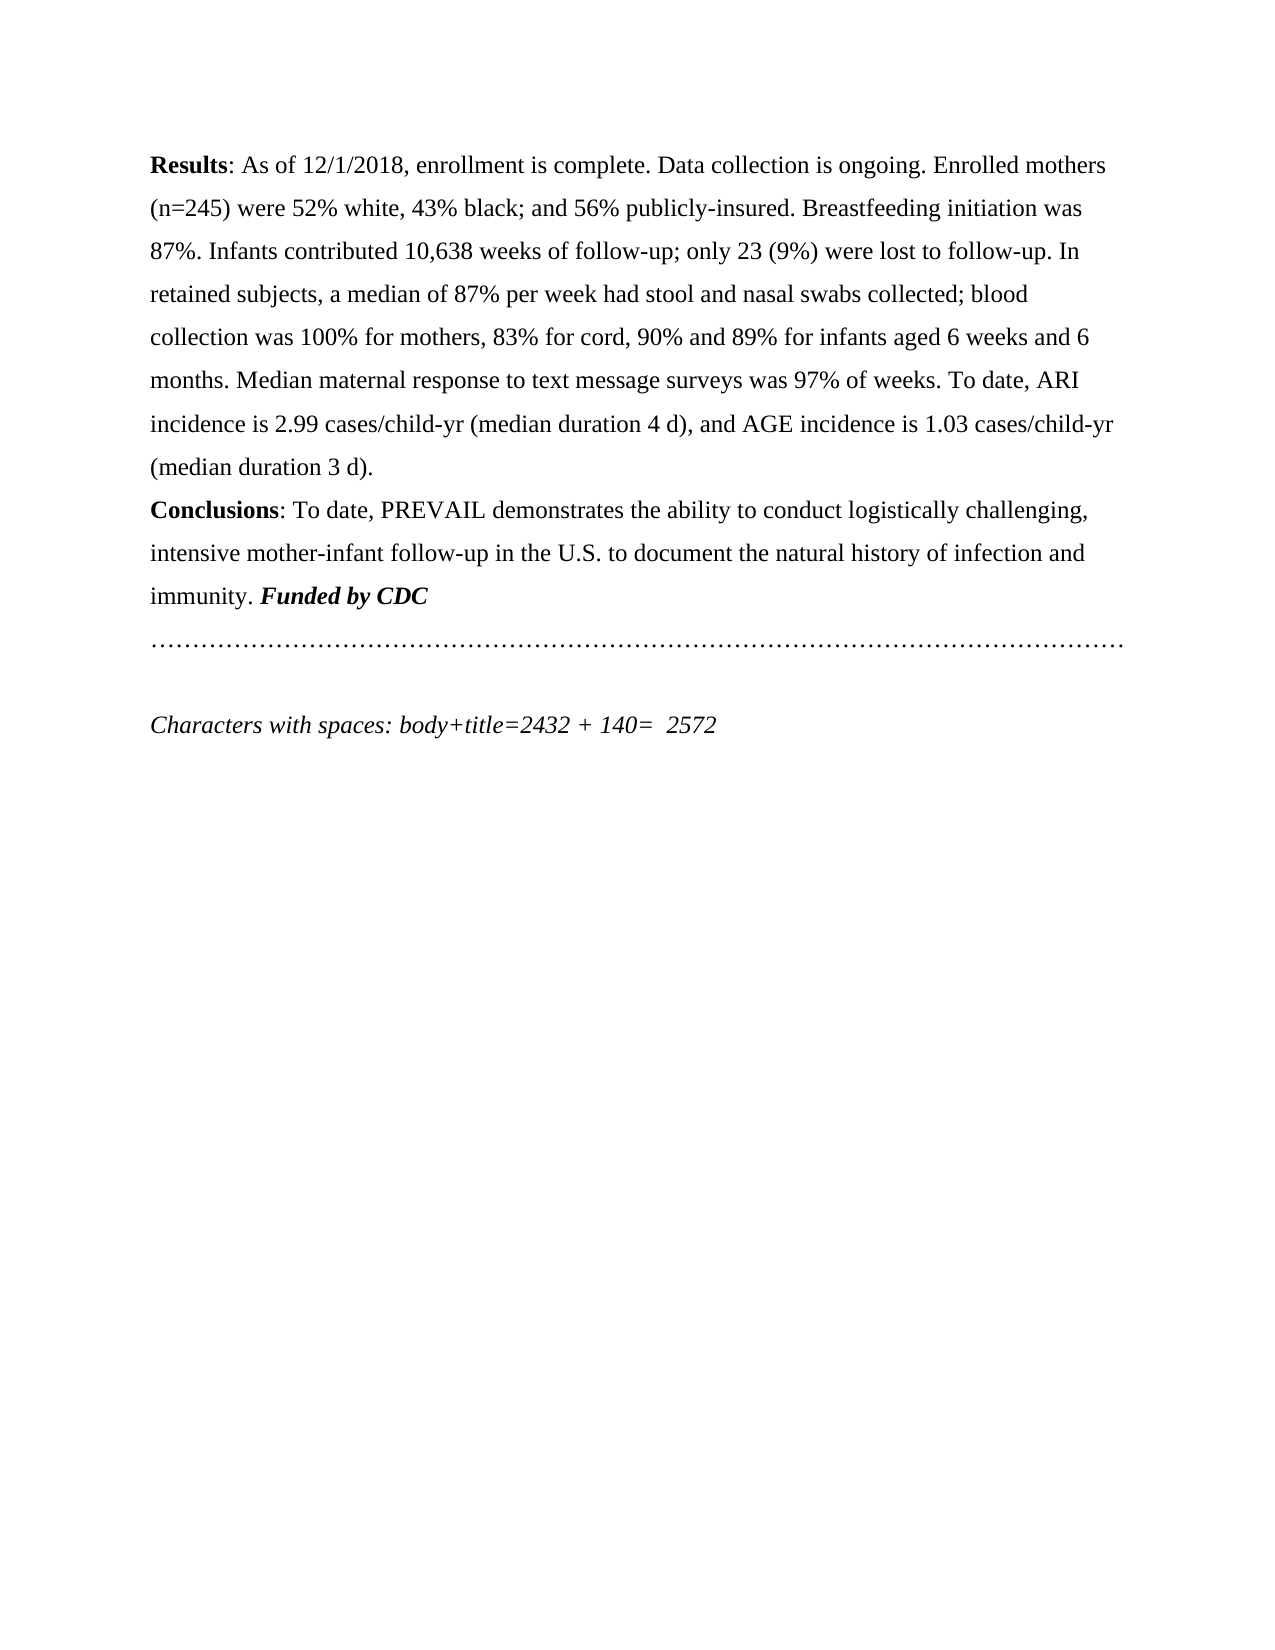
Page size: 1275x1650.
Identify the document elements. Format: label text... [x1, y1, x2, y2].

text Conclusions: To date, PREVAIL demonstrates the ability to conduct logistically challenging, intensive mother-infant follow-up in the U.S. to document the natural history of infection and immunity. Funded by CDC [150, 495, 1125, 610]
text Results: As of 12/1/2018, enrollment is complete. Data collection is ongoing. Enrolled mothers (n=245) were 52% white, 43% black; and 56% publicly-insured. Breastfeeding initiation was 87%. Infants contributed 10,638 weeks of follow-up; only 23 (9%) were lost to follow-up. In retained subjects, a median of 87% per week had stool and nasal swabs collected; blood collection was 100% for mothers, 83% for cord, 90% and 89% for infants aged 6 weeks and 6 months. Median maternal response to text message surveys was 97% of weeks. To date, ARI incidence is 2.99 cases/child-yr (median duration 4 d), and AGE incidence is 1.03 cases/child-yr (median duration 3 d). [150, 150, 1125, 481]
text Characters with spaces: body+title=2432 + 140= 2572 [150, 711, 1125, 739]
text ……………………………………………………………………………………………………… [150, 624, 1125, 653]
